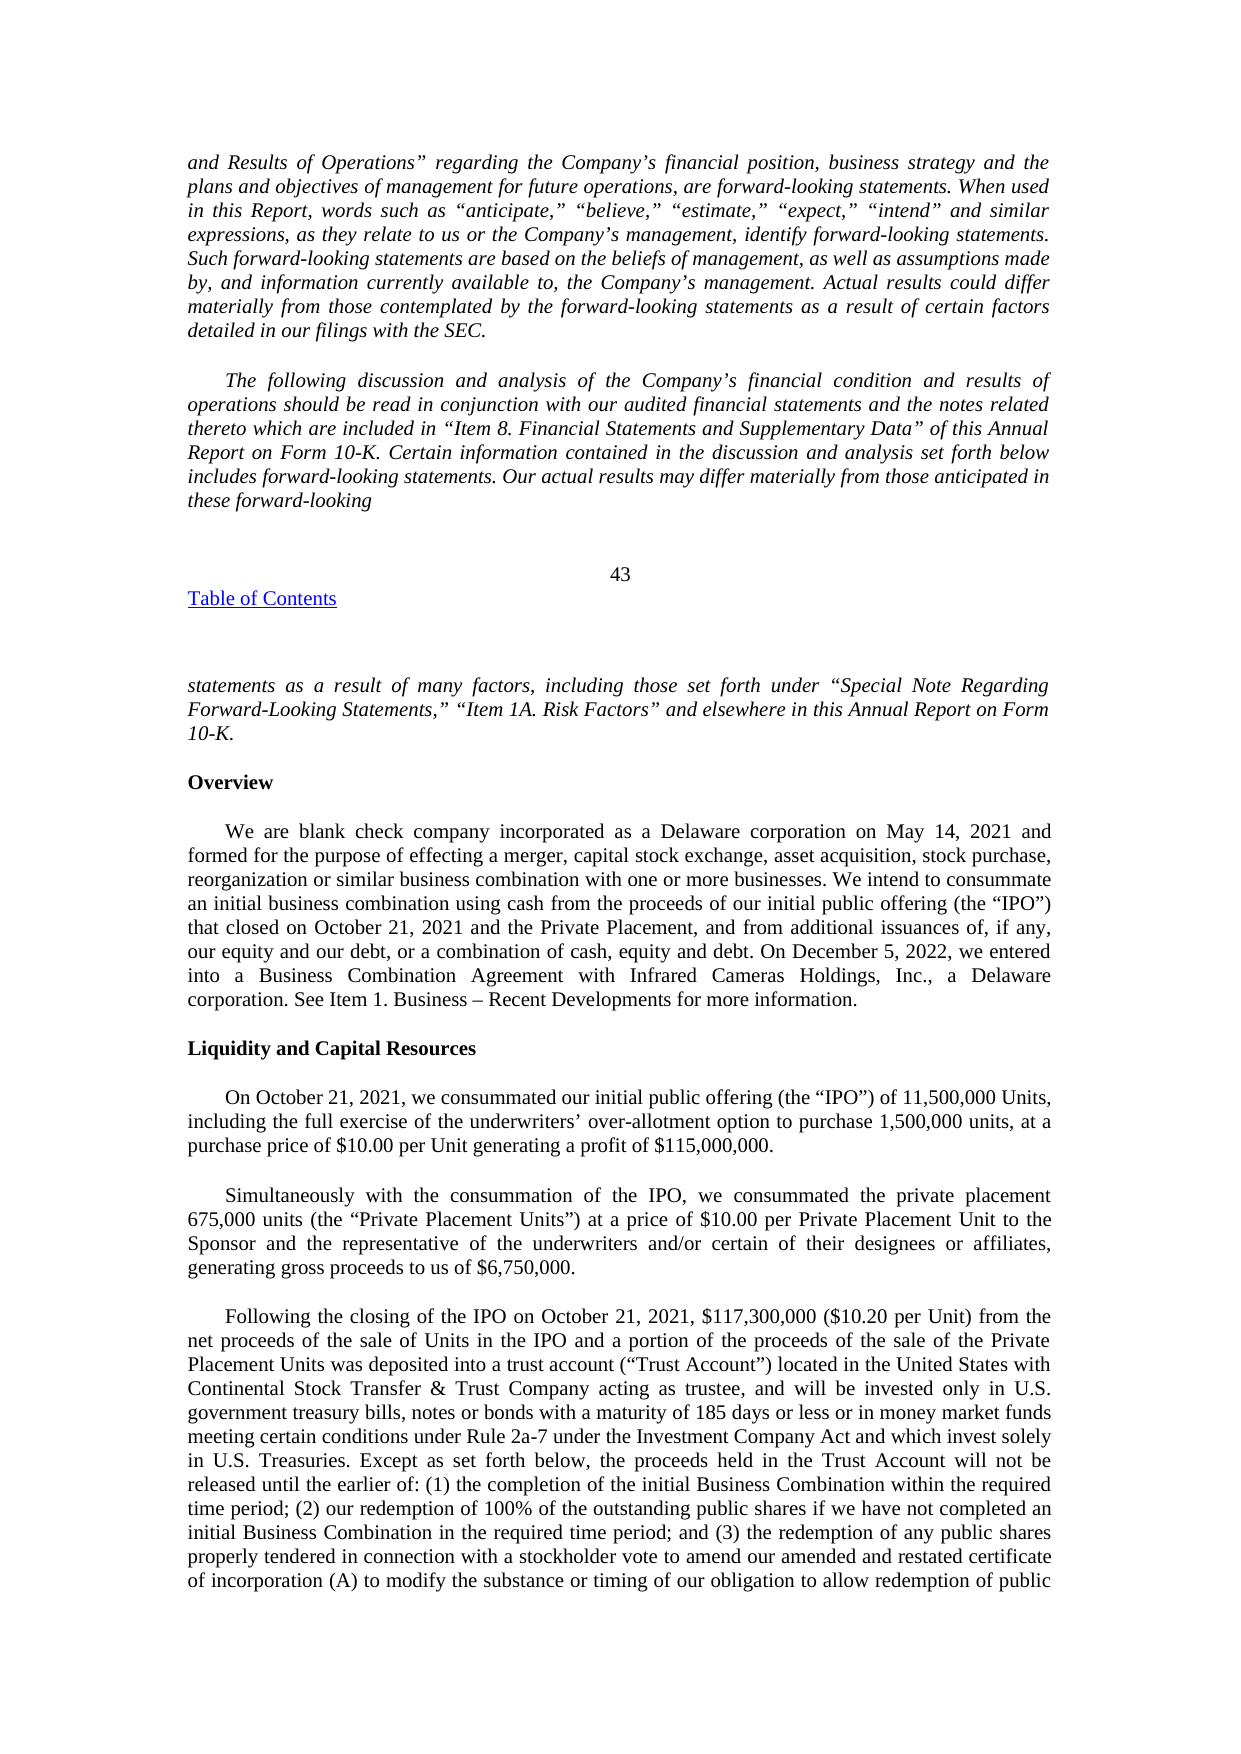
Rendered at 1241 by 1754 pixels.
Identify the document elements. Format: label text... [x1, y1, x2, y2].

text Liquidity and Capital Resources [187, 1036, 1053, 1060]
text Overview [187, 770, 1053, 794]
text We are blank check company incorporated as a Delaware corporation on May 14, 2021 and formed for the purpose of effecting a merger, capital stock exchange, asset acquisition, stock purchase, reorganization or similar business combination with one or more businesses. We intend to consummate an initial business combination using cash from the proceeds of our initial public offering (the “IPO”) that closed on October 21, 2021 and the Private Placement, and from additional issuances of, if any, our equity and our debt, or a combination of cash, equity and debt. On December 5, 2022, we entered into a Business Combination Agreement with Infrared Cameras Holdings, Inc., a Delaware corporation. See Item 1. Business – Recent Developments for more information. [187, 819, 1053, 1011]
text statements as a result of many factors, including those set forth under “Special Note Regarding Forward-Looking Statements,” “Item 1A. Risk Factors” and elsewhere in this Annual Report on Form 10-K. [187, 672, 1053, 745]
text On October 21, 2021, we consummated our initial public offering (the “IPO”) of 11,500,000 Units, including the full exercise of the underwriters’ over-allotment option to purchase 1,500,000 units, at a purchase price of $10.00 per Unit generating a profit of $115,000,000. [187, 1085, 1053, 1157]
text The following discussion and analysis of the Company’s financial condition and results of operations should be read in conjunction with our audited financial statements and the notes related thereto which are included in “Item 8. Financial Statements and Supplementary Data” of this Annual Report on Form 10-K. Certain information contained in the discussion and analysis set forth below includes forward-looking statements. Our actual results may differ materially from those anticipated in these forward-looking [187, 367, 1053, 512]
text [187, 150, 1053, 342]
text 43 [187, 562, 1053, 586]
text Table of Contents [187, 586, 1053, 610]
text Simultaneously with the consummation of the IPO, we consummated the private placement 675,000 units (the “Private Placement Units”) at a price of $10.00 per Private Placement Unit to the Sponsor and the representative of the underwriters and/or certain of their designees or affiliates, generating gross proceeds to us of $6,750,000. [187, 1182, 1053, 1279]
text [187, 1304, 1053, 1592]
